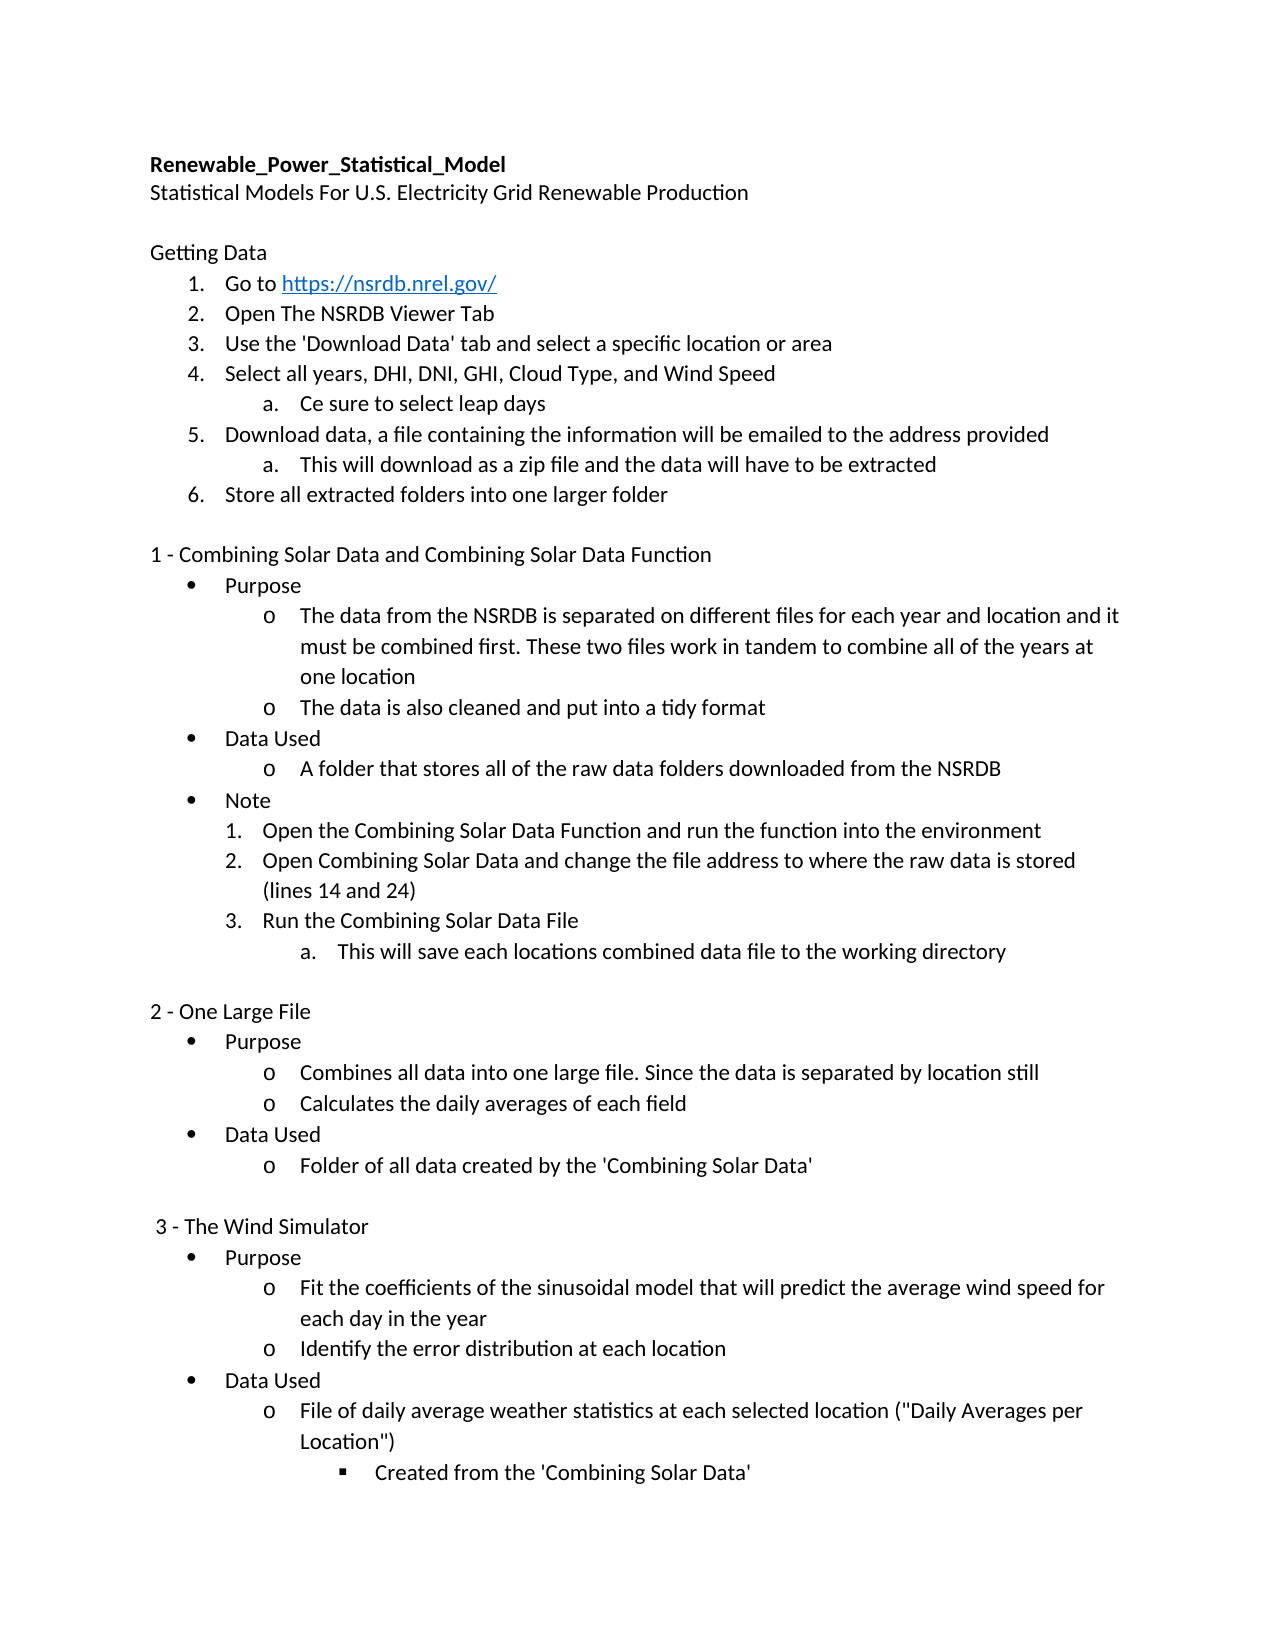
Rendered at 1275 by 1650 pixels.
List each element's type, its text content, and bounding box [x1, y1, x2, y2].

list This will save each locations combined data file to the working directory [300, 937, 1125, 965]
text Getting Data [150, 238, 1125, 266]
text 2 - One Large File [150, 997, 1125, 1025]
list Purpose [187, 1027, 1125, 1056]
list Data Used [187, 724, 1125, 752]
list Open The NSRDB Viewer Tab [187, 299, 1125, 327]
list Ce sure to select leap days [262, 389, 1125, 417]
list Calculates the daily averages of each field [262, 1089, 1125, 1118]
text Renewable_Power_Statistical_Model [150, 150, 1125, 178]
list Download data, a file containing the information will be emailed to the address provided [187, 420, 1125, 448]
text Statistical Models For U.S. Electricity Grid Renewable Production [150, 178, 1125, 206]
list Purpose [187, 571, 1125, 599]
list Go to https://nsrdb.nrel.gov/ [187, 269, 1125, 297]
list The data from the NSRDB is separated on different files for each year and location and it must be combined first. These two files work in tandem to combine all of the years at one location [262, 601, 1125, 691]
list Created from the 'Combining Solar Data' [337, 1458, 1125, 1486]
list Fit the coefficients of the sinusoidal model that will predict the average wind speed for each day in the year [262, 1273, 1125, 1332]
list Folder of all data created by the 'Combining Solar Data' [262, 1151, 1125, 1180]
text 1 - Combining Solar Data and Combining Solar Data Function [150, 541, 1125, 568]
list Use the 'Download Data' tab and select a specific location or area [187, 329, 1125, 357]
list File of daily average weather statistics at each selected location ("Daily Averages per Location") [262, 1396, 1125, 1456]
text 3 - The Wind Simulator [150, 1212, 1125, 1241]
list This will download as a zip file and the data will have to be extracted [262, 450, 1125, 478]
list Select all years, DHI, DNI, GHI, Cloud Type, and Wind Speed [187, 359, 1125, 387]
list Note [187, 786, 1125, 814]
list Data Used [187, 1121, 1125, 1149]
list Open Combining Solar Data and change the file address to where the raw data is stored (lines 14 and 24) [225, 846, 1125, 904]
list Identify the error distribution at each location [262, 1334, 1125, 1364]
list Store all extracted folders into one larger folder [187, 480, 1125, 508]
list Data Used [187, 1366, 1125, 1394]
list Combines all data into one large file. Since the data is separated by location still [262, 1058, 1125, 1087]
list The data is also cleaned and put into a tidy format [262, 693, 1125, 722]
list Open the Combining Solar Data Function and run the function into the environment [225, 816, 1125, 844]
list A folder that stores all of the raw data folders downloaded from the NSRDB [262, 754, 1125, 783]
list Run the Combining Solar Data File [225, 907, 1125, 935]
list Purpose [187, 1243, 1125, 1271]
